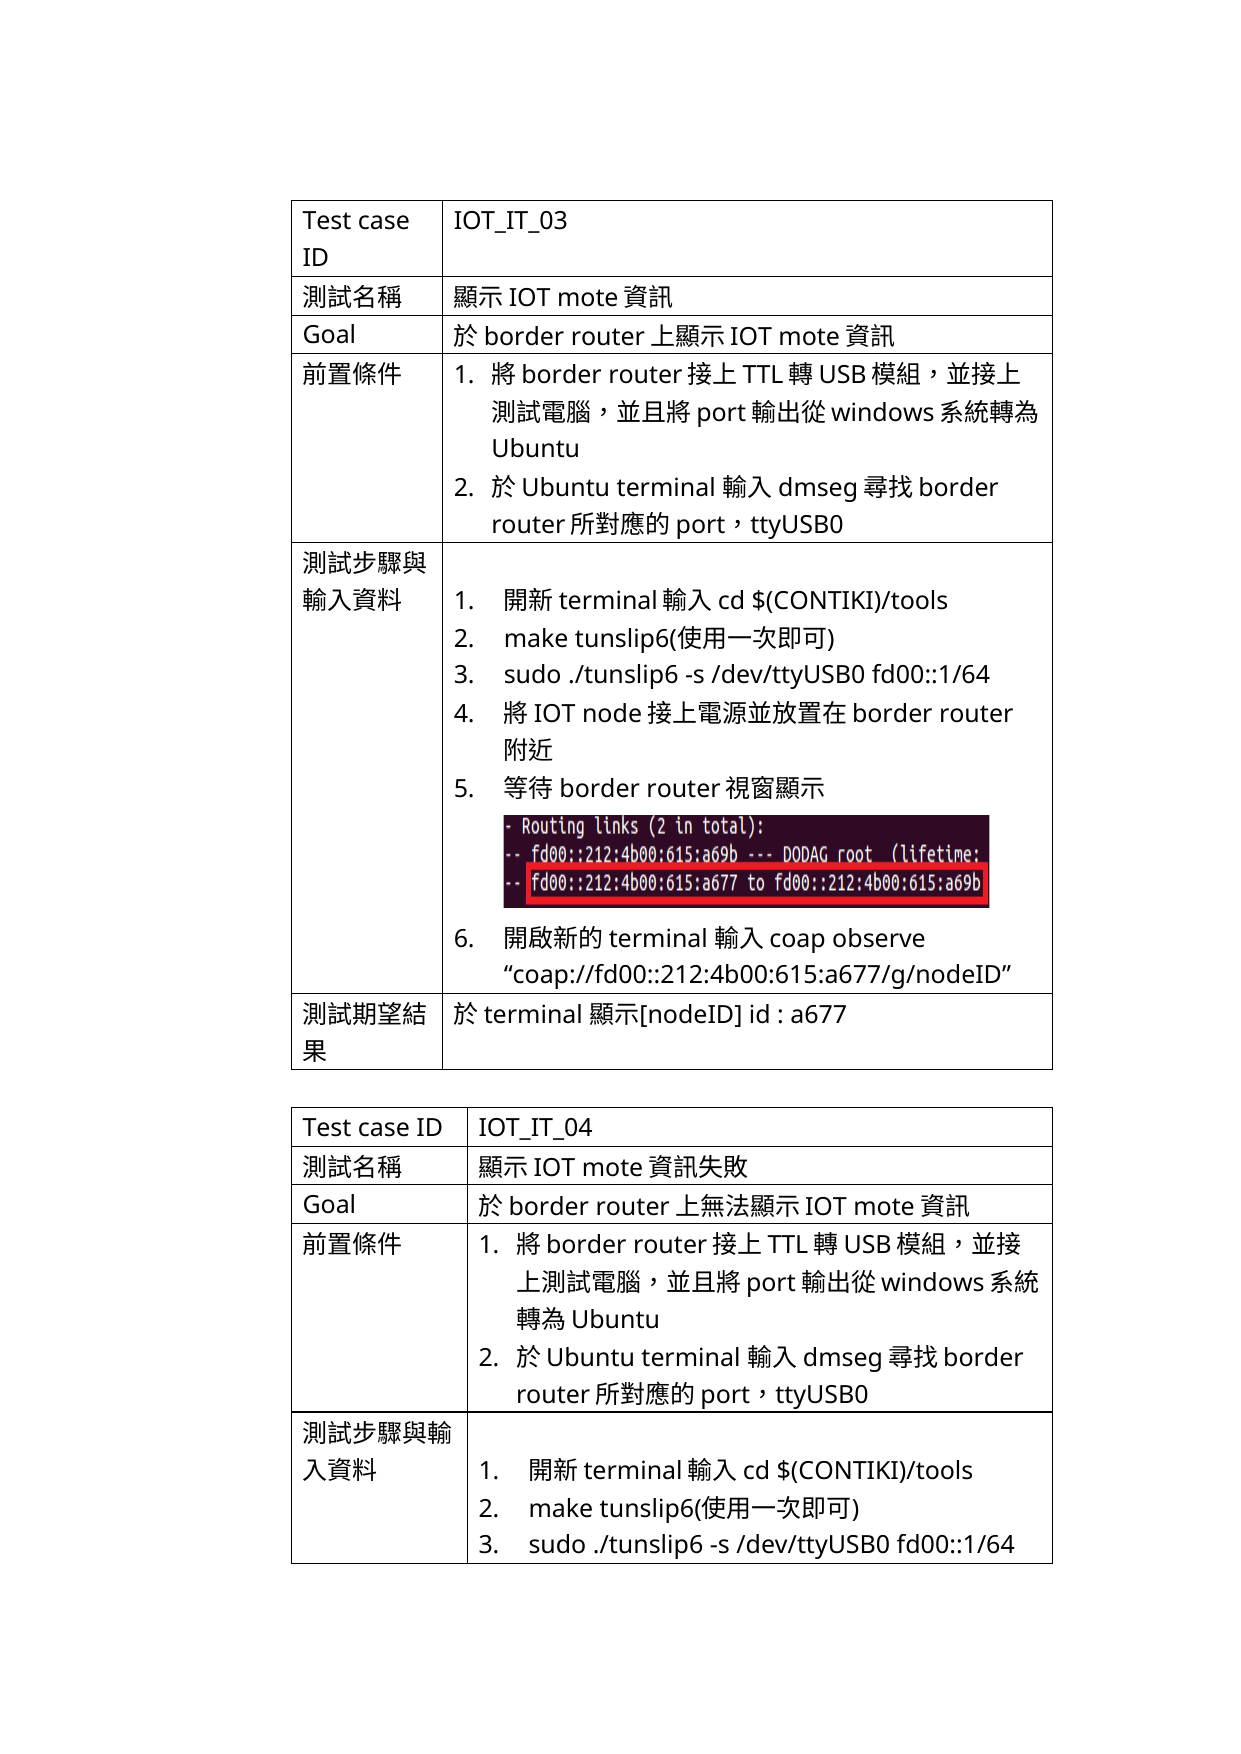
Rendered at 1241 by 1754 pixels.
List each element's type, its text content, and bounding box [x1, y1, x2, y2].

table_cell 測試名稱 [292, 277, 442, 314]
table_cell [468, 1413, 1052, 1562]
table_header Test case ID [292, 201, 442, 276]
table_cell 將border router接上TTL轉USB模組，並接上測試電腦，並且將port輸出從windows系統轉為Ubuntu 於Ubuntu terminal 輸入 dmseg尋找border router所對應的port，ttyUSB0 [468, 1224, 1052, 1411]
table_cell 測試名稱 [292, 1147, 467, 1184]
table_header IOT_IT_04 [468, 1108, 1052, 1146]
table_cell 測試步驟與輸入資料 [292, 543, 442, 993]
table_cell 於border router上無法顯示IOT mote資訊 [468, 1185, 1052, 1223]
table_cell 前置條件 [292, 1224, 467, 1411]
table_cell 測試步驟與輸入資料 [292, 1413, 467, 1562]
table_cell 於terminal 顯示[nodeID] id : a677 [443, 994, 1052, 1069]
table_cell 於border router上顯示IOT mote資訊 [443, 316, 1052, 353]
table_cell 開新terminal輸入cd $(CONTIKI)/tools make tunslip6(使用一次即可) sudo ./tunslip6 -s /dev/ttyUSB0 fd00::1/64 將IOT node接上電源並放置在border router附近 等待 border router視窗顯示 開啟新的terminal 輸入coap observe “coap://fd00::212:4b00:615:a677/g/nodeID” [443, 543, 1052, 993]
table_cell Goal [292, 1185, 467, 1223]
table_cell 前置條件 [292, 354, 442, 542]
table_cell 將border router接上TTL轉USB模組，並接上測試電腦，並且將port輸出從windows系統轉為Ubuntu 於Ubuntu terminal 輸入 dmseg尋找border router所對應的port，ttyUSB0 [443, 354, 1052, 542]
table_cell 顯示IOT mote資訊 [443, 277, 1052, 314]
table_header IOT_IT_03 [443, 201, 1052, 276]
table_cell 測試期望結果 [292, 994, 442, 1069]
table_header Test case ID [292, 1108, 467, 1146]
table_cell Goal [292, 316, 442, 353]
table_cell 顯示IOT mote資訊失敗 [468, 1147, 1052, 1184]
picture [503, 815, 990, 908]
